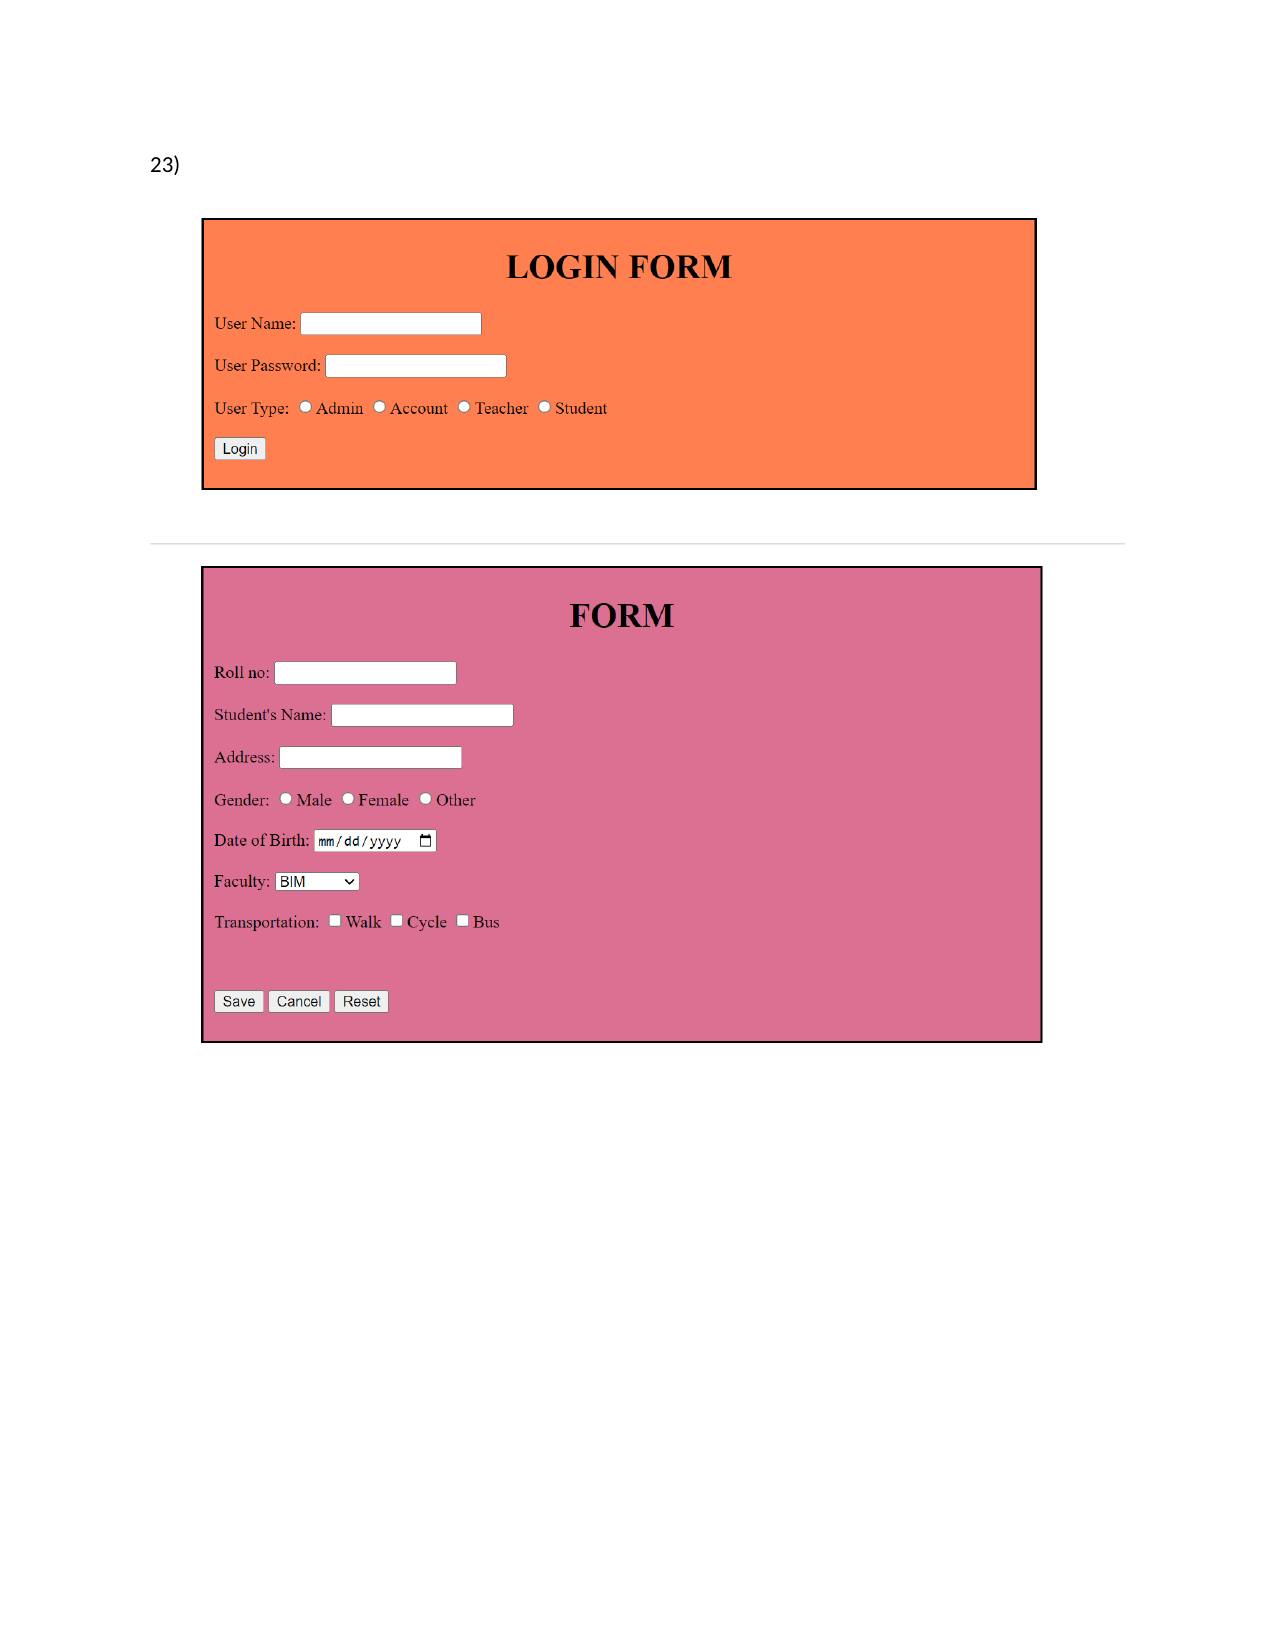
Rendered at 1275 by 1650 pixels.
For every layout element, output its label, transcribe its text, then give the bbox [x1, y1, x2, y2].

picture [150, 543, 1125, 1113]
text 23) [150, 150, 1125, 178]
picture [150, 196, 1125, 541]
